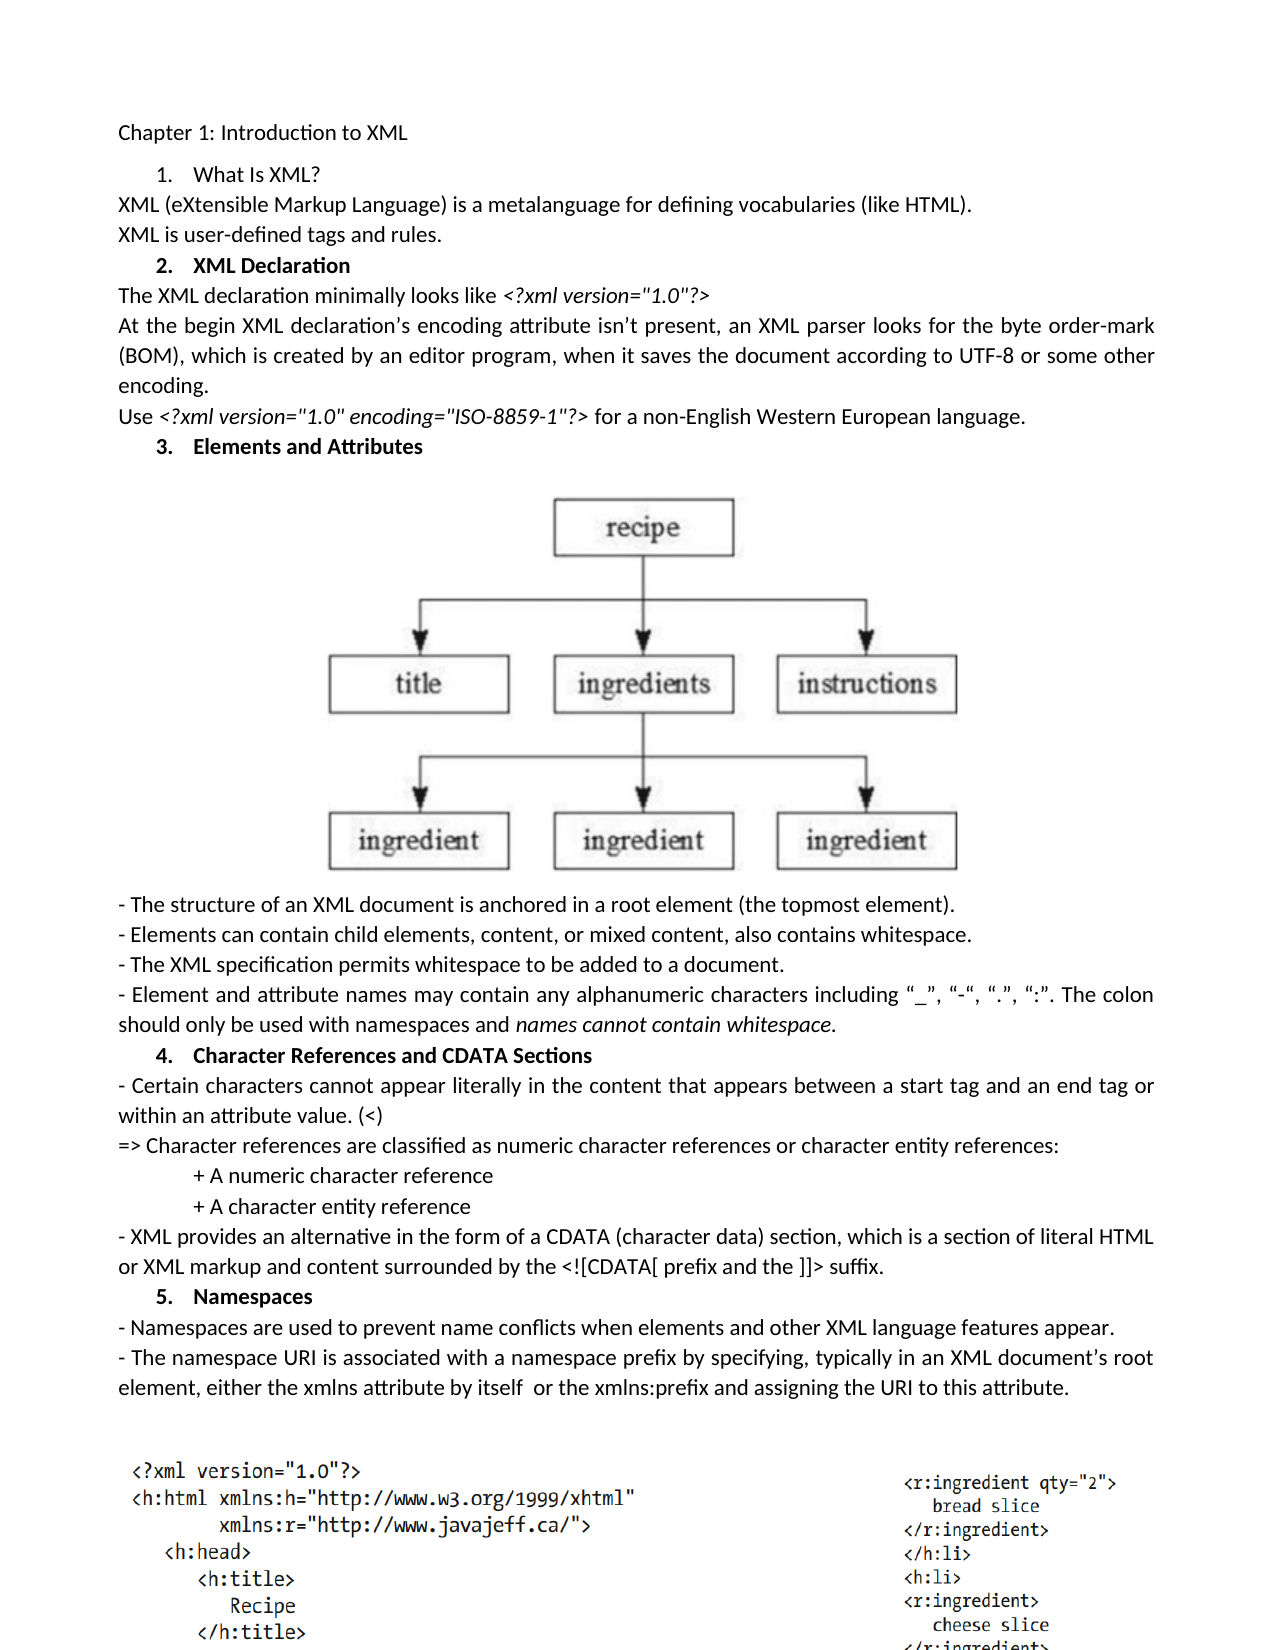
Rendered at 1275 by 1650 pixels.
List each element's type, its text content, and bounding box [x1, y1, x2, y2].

text XML (eXtensible Markup Language) is a metalanguage for defining vocabularies (like HTML). [118, 190, 1157, 218]
text - XML provides an alternative in the form of a CDATA (character data) section, which is a section of literal HTML or XML markup and content surrounded by the <![CDATA[ prefix and the ]]> suffix. [118, 1222, 1157, 1280]
text XML is user-defined tags and rules. [118, 221, 1157, 248]
text The XML declaration minimally looks like <?xml version="1.0"?> [118, 281, 1157, 309]
subtitle Elements and Attributes [156, 432, 1157, 460]
text - Element and attribute names may contain any alphanumeric characters including “_”, “-“, “.”, “:”. The colon should only be used with namespaces and names cannot contain whitespace. [118, 980, 1157, 1038]
text + A character entity reference [118, 1192, 1157, 1220]
picture [300, 478, 975, 886]
text - The namespace URI is associated with a namespace prefix by specifying, typically in an XML document’s root element, either the xmlns attribute by itself or the xmlns:prefix and assigning the URI to this attribute. [118, 1343, 1157, 1401]
text => Character references are classified as numeric character references or character entity references: [118, 1131, 1157, 1159]
subtitle What Is XML? [156, 160, 1157, 188]
picture [849, 1452, 1137, 1650]
text - The XML specification permits whitespace to be added to a document. [118, 950, 1157, 978]
text - Namespaces are used to prevent name conflicts when elements and other XML language features appear. [118, 1313, 1157, 1341]
text - Elements can contain child elements, content, or mixed content, also contains whitespace. [118, 920, 1157, 948]
picture [113, 1450, 644, 1650]
subtitle Character References and CDATA Sections [156, 1041, 1157, 1069]
subtitle XML Declaration [156, 251, 1157, 279]
text - Certain characters cannot appear literally in the content that appears between a start tag and an end tag or within an attribute value. (<) [118, 1071, 1157, 1129]
subtitle Namespaces [156, 1282, 1157, 1310]
text Use <?xml version="1.0" encoding="ISO-8859-1"?> for a non-English Western European language. [118, 402, 1157, 430]
text At the begin XML declaration’s encoding attribute isn’t present, an XML parser looks for the byte order-mark (BOM), which is created by an editor program, when it saves the document according to UTF-8 or some other encoding. [118, 311, 1157, 399]
text + A numeric character reference [118, 1162, 1157, 1189]
text Chapter 1: Introduction to XML [118, 118, 1157, 146]
